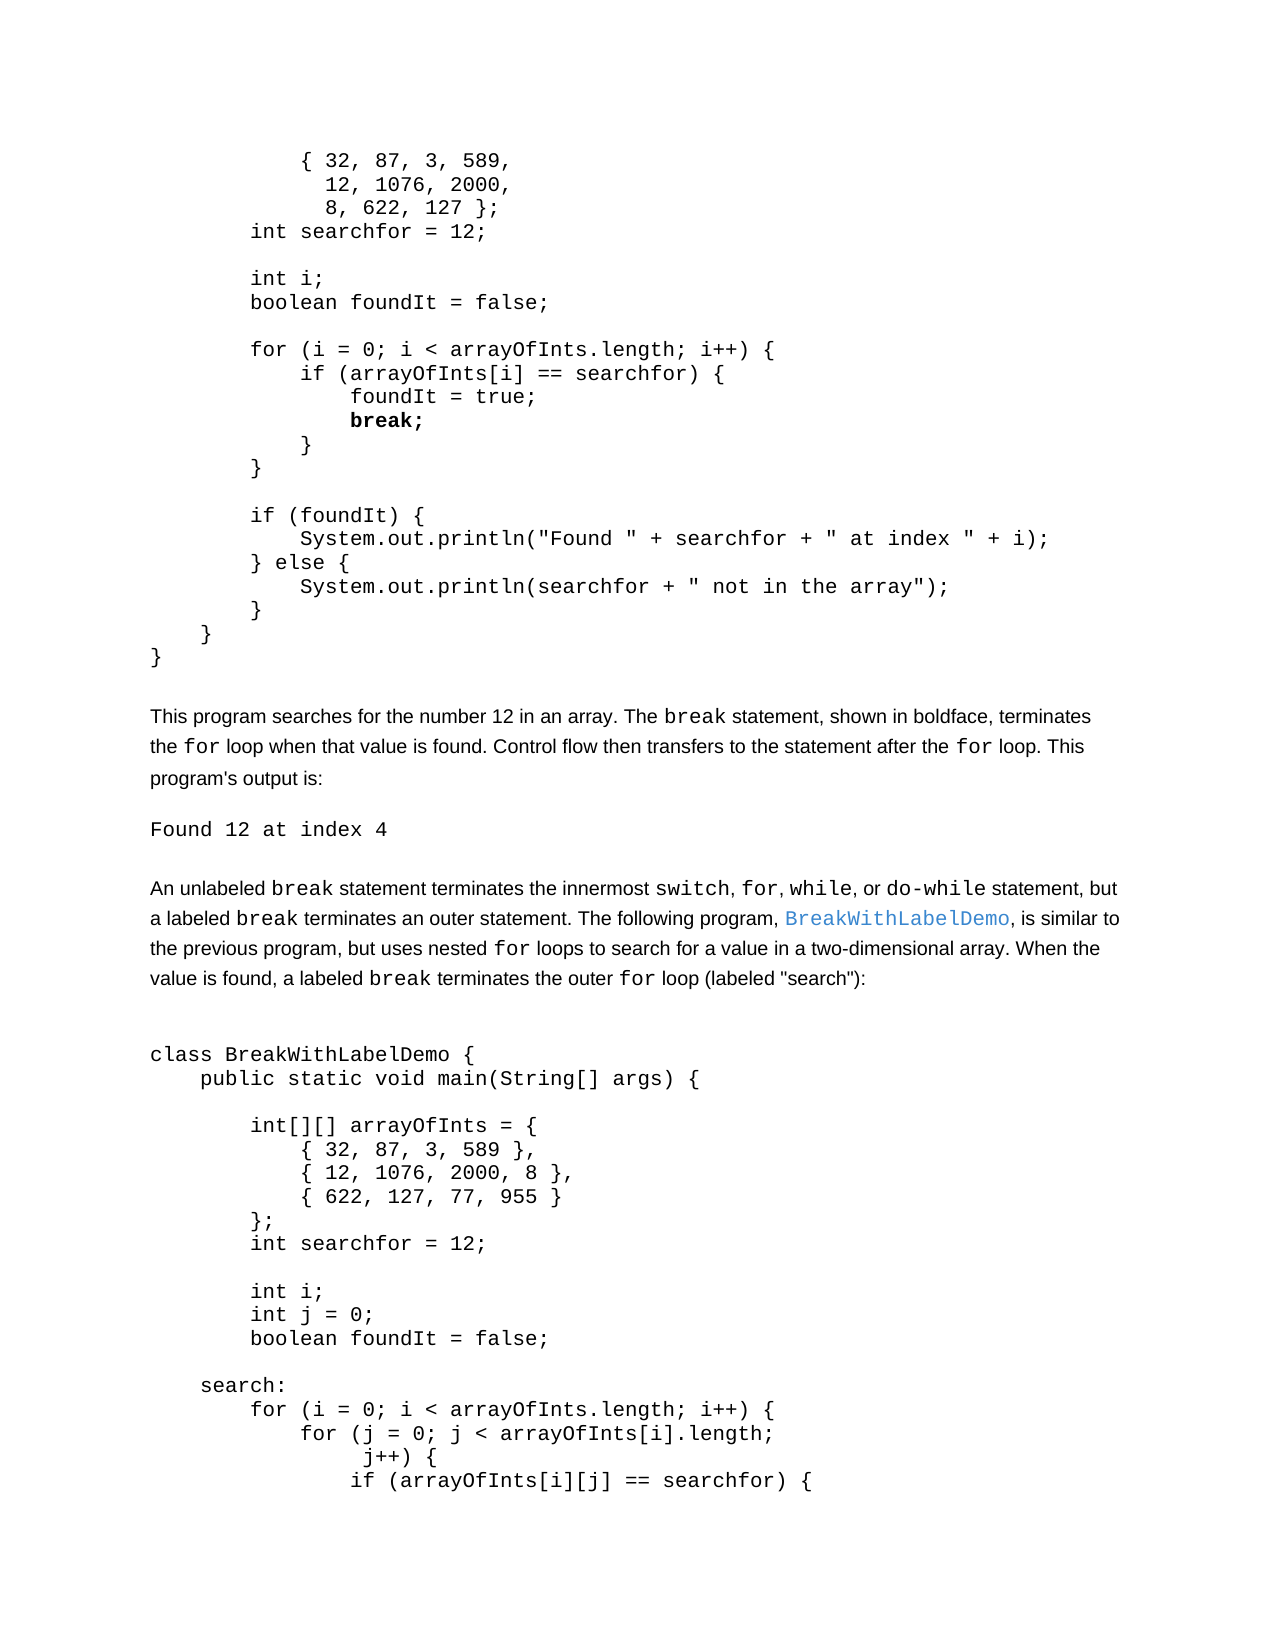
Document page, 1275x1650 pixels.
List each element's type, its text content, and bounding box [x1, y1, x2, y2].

text for (i = 0; i < arrayOfInts.length; i++) { [150, 339, 1125, 363]
text } else { [150, 552, 1125, 576]
text }; [150, 1210, 1125, 1233]
text { 622, 127, 77, 955 } [150, 1186, 1125, 1210]
text } [150, 599, 1125, 623]
text int searchfor = 12; [150, 1233, 1125, 1257]
text foundIt = true; [150, 386, 1125, 410]
text int j = 0; [150, 1304, 1125, 1328]
text boolean foundIt = false; [150, 292, 1125, 316]
text An unlabeled break statement terminates the innermost switch, for, while, or do-while statement, but a labeled break terminates an outer statement. The following program, BreakWithLabelDemo, is similar to the previous program, but uses nested for loops to search for a value in a two-dimensional array. When the value is found, a labeled break terminates the outer for loop (labeled "search"): [150, 871, 1125, 991]
text for (i = 0; i < arrayOfInts.length; i++) { [150, 1399, 1125, 1422]
text if (arrayOfInts[i][j] == searchfor) { [150, 1470, 1125, 1493]
text j++) { [150, 1446, 1125, 1470]
text if (arrayOfInts[i] == searchfor) { [150, 363, 1125, 386]
text 12, 1076, 2000, [150, 174, 1125, 197]
text This program searches for the number 12 in an array. The break statement, shown in boldface, terminates the for loop when that value is found. Control flow then transfers to the statement after the for loop. This program's output is: [150, 699, 1125, 789]
text search: [150, 1375, 1125, 1399]
text public static void main(String[] args) { [150, 1068, 1125, 1091]
text System.out.println("Found " + searchfor + " at index " + i); [150, 528, 1125, 552]
text 8, 622, 127 }; [150, 197, 1125, 221]
text for (j = 0; j < arrayOfInts[i].length; [150, 1422, 1125, 1446]
text int searchfor = 12; [150, 221, 1125, 244]
text int[][] arrayOfInts = { [150, 1115, 1125, 1139]
text { 32, 87, 3, 589, [150, 150, 1125, 174]
text class BreakWithLabelDemo { [150, 1044, 1125, 1068]
text } [150, 647, 1125, 670]
text } [150, 457, 1125, 481]
text int i; [150, 268, 1125, 292]
text } [150, 623, 1125, 647]
text } [150, 434, 1125, 457]
text { 12, 1076, 2000, 8 }, [150, 1162, 1125, 1186]
text boolean foundIt = false; [150, 1328, 1125, 1352]
text System.out.println(searchfor + " not in the array"); [150, 576, 1125, 599]
text int i; [150, 1281, 1125, 1304]
text if (foundIt) { [150, 505, 1125, 528]
text { 32, 87, 3, 589 }, [150, 1139, 1125, 1162]
text break; [150, 410, 1125, 434]
text Found 12 at index 4 [150, 818, 1125, 842]
